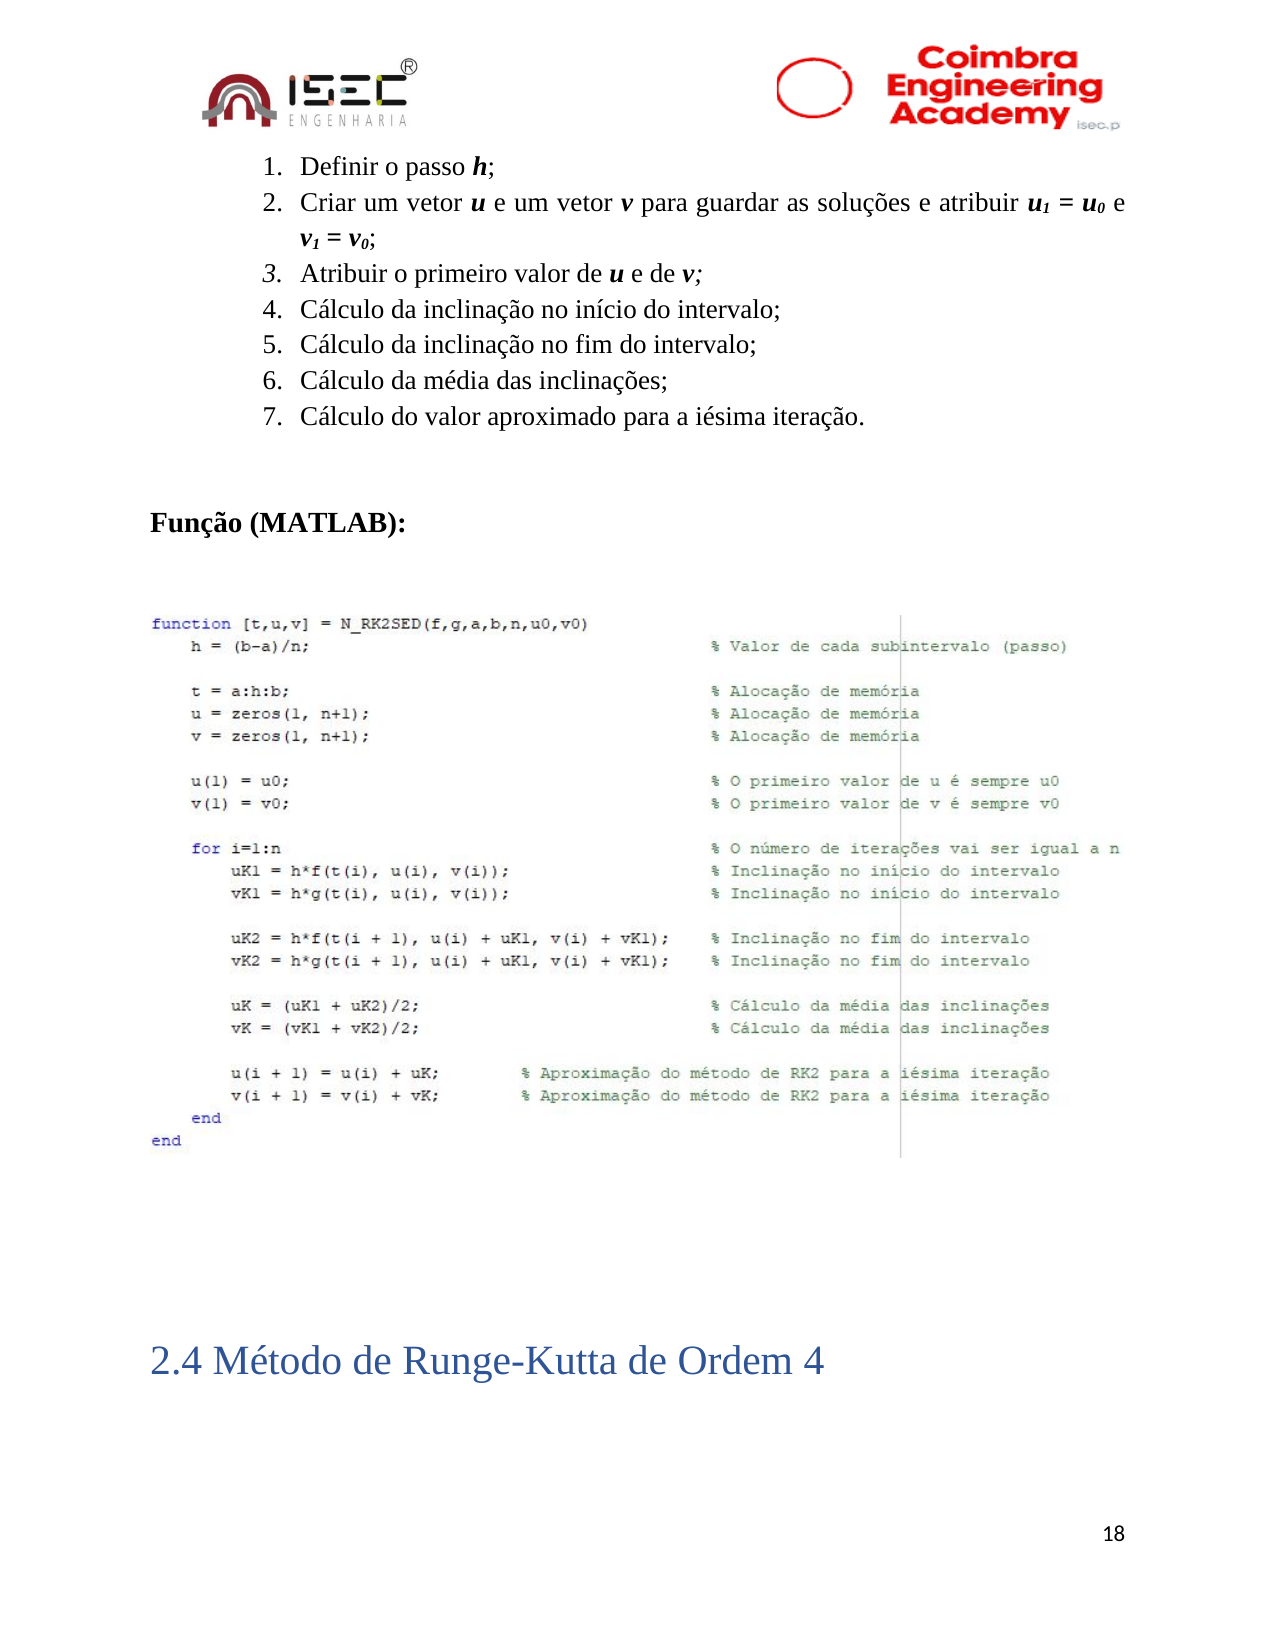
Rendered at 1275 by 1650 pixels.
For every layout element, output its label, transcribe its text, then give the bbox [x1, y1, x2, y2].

list Criar um vetor u e um vetor v para guardar as soluções e atribuir u1 = u0 e v1 = v0; [262, 186, 1125, 253]
subtitle 2.4 Método de Runge-Kutta de Ordem 4 [150, 1336, 1125, 1384]
list Cálculo da inclinação no início do intervalo; [262, 293, 1125, 324]
picture [776, 31, 1121, 151]
picture [150, 615, 1125, 1158]
list Cálculo da média das inclinações; [262, 364, 1125, 396]
list Cálculo do valor aproximado para a iésima iteração. [262, 400, 1125, 431]
list Definir o passo h; [262, 150, 1125, 181]
picture [168, 34, 441, 147]
list Atribuir o primeiro valor de u e de v; [262, 257, 1125, 288]
text Função (MATLAB): [150, 505, 1125, 538]
list Cálculo da inclinação no fim do intervalo; [262, 329, 1125, 360]
